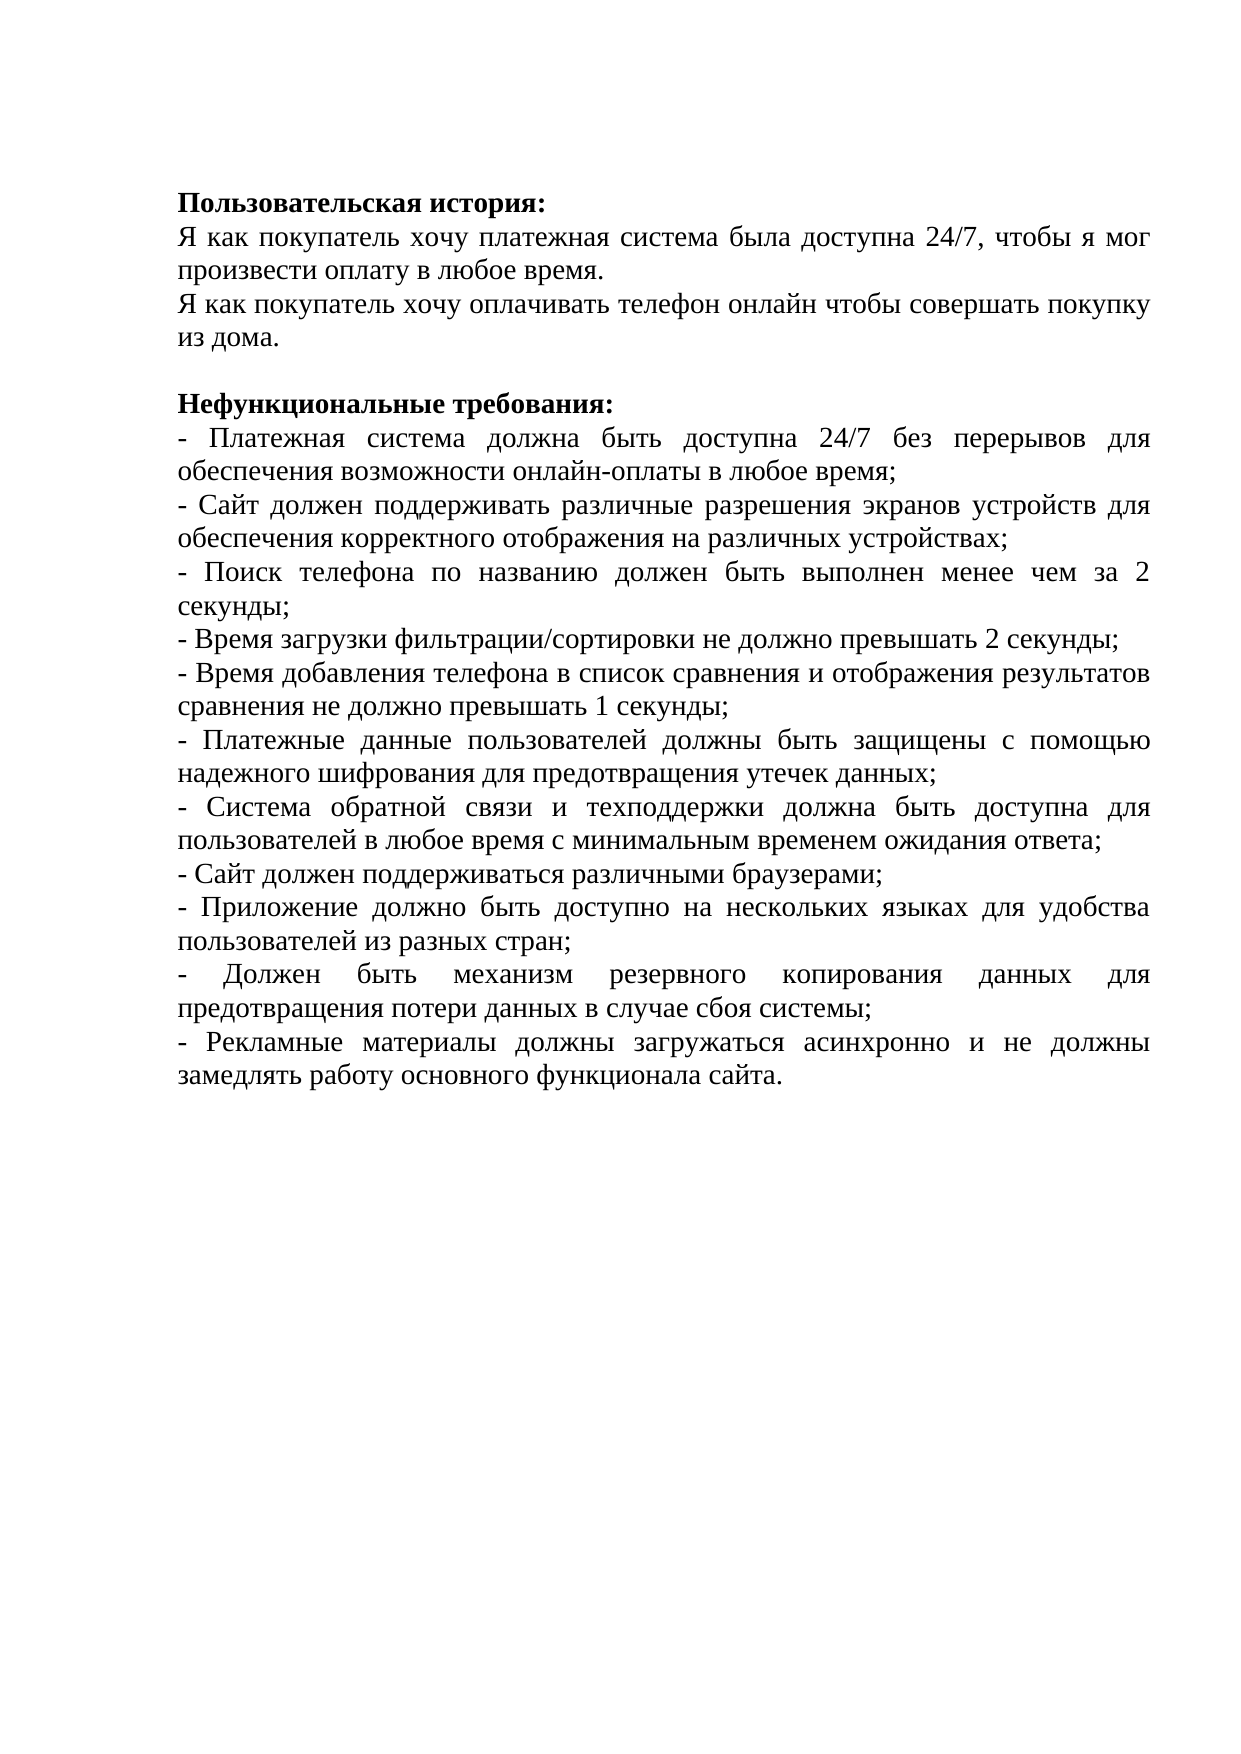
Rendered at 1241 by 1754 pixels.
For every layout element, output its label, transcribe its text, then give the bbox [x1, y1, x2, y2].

text - Время добавления телефона в список сравнения и отображения результатов сравнения не должно превышать 1 секунды; [177, 655, 1152, 722]
text - Сайт должен поддерживаться различными браузерами; [177, 856, 1152, 889]
text - Время загрузки фильтрации/сортировки не должно превышать 2 секунды; [177, 621, 1152, 655]
text - Приложение должно быть доступно на нескольких языках для удобства пользователей из разных стран; [177, 889, 1152, 957]
text Нефункциональные требования: [177, 386, 1152, 420]
text Я как покупатель хочу платежная система была доступна 24/7, чтобы я мог произвести оплату в любое время. [177, 219, 1152, 286]
text - Система обратной связи и техподдержки должна быть доступна для пользователей в любое время с минимальным временем ожидания ответа; [177, 789, 1152, 856]
text - Сайт должен поддерживать различные разрешения экранов устройств для обеспечения корректного отображения на различных устройствах; [177, 487, 1152, 554]
text - Рекламные материалы должны загружаться асинхронно и не должны замедлять работу основного функционала сайта. [177, 1024, 1152, 1091]
text Пользовательская история: [177, 185, 1152, 219]
text Я как покупатель хочу оплачивать телефон онлайн чтобы совершать покупку из дома. [177, 286, 1152, 353]
text - Должен быть механизм резервного копирования данных для предотвращения потери данных в случае сбоя системы; [177, 957, 1152, 1024]
text - Платежная система должна быть доступна 24/7 без перерывов для обеспечения возможности онлайн-оплаты в любое время; [177, 420, 1152, 487]
text - Платежные данные пользователей должны быть защищены с помощью надежного шифрования для предотвращения утечек данных; [177, 722, 1152, 789]
text - Поиск телефона по названию должен быть выполнен менее чем за 2 секунды; [177, 554, 1152, 621]
